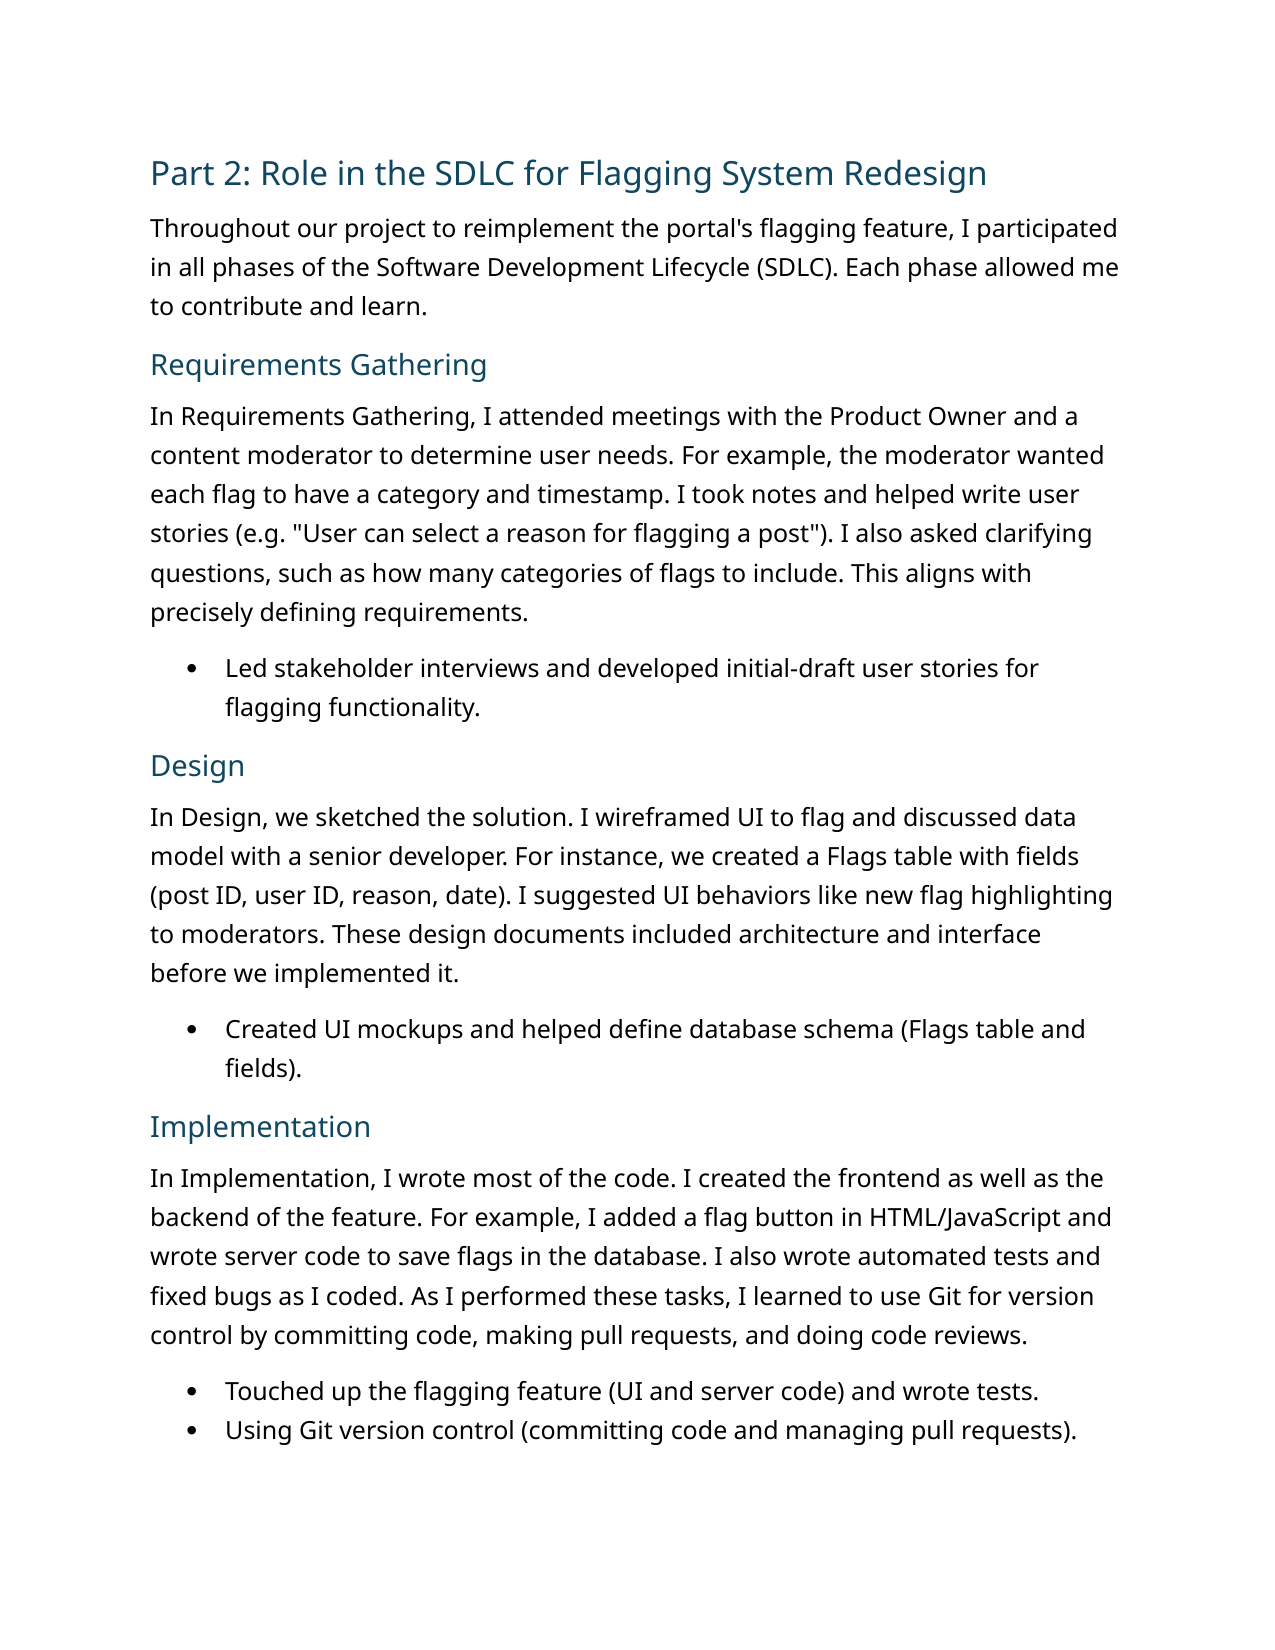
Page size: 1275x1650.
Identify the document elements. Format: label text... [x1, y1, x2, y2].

list Touched up the flagging feature (UI and server code) and wrote tests. [187, 1373, 1125, 1407]
text In Implementation, I wrote most of the code. I created the frontend as well as the backend of the feature. For example, I added a flag button in HTML/JavaScript and wrote server code to save flags in the database. I also wrote automated tests and fixed bugs as I coded. As I performed these tasks, I learned to use Git for version control by committing code, making pull requests, and doing code reviews. [150, 1161, 1125, 1351]
list Created UI mockups and helped define database schema (Flags table and fields). [187, 1012, 1125, 1085]
text In Requirements Gathering, I attended meetings with the Product Owner and a content moderator to determine user needs. For example, the moderator wanted each flag to have a category and timestamp. I took notes and helped write user stories (e.g. "User can select a reason for flagging a post"). I also asked clarifying questions, such as how many categories of flags to include. This aligns with precisely defining requirements. [150, 399, 1125, 628]
text Throughout our project to reimplement the portal's flagging feature, I participated in all phases of the Software Development Lifecycle (SDLC). Each phase allowed me to contribute and learn. [150, 211, 1125, 323]
list Led stakeholder interviews and developed initial-draft user stories for flagging functionality. [187, 650, 1125, 723]
subtitle Implementation [150, 1107, 1125, 1146]
subtitle Design [150, 745, 1125, 785]
subtitle Part 2: Role in the SDLC for Flagging System Redesign [150, 150, 1125, 195]
text In Design, we sketched the solution. I wireframed UI to flag and discussed data model with a senior developer. For instance, we created a Flags table with fields (post ID, user ID, reason, date). I suggested UI behaviors like new flag highlighting to moderators. These design documents included architecture and interface before we implemented it. [150, 799, 1125, 990]
list Using Git version control (committing code and managing pull requests). [187, 1412, 1125, 1446]
subtitle Requirements Gathering [150, 345, 1125, 384]
